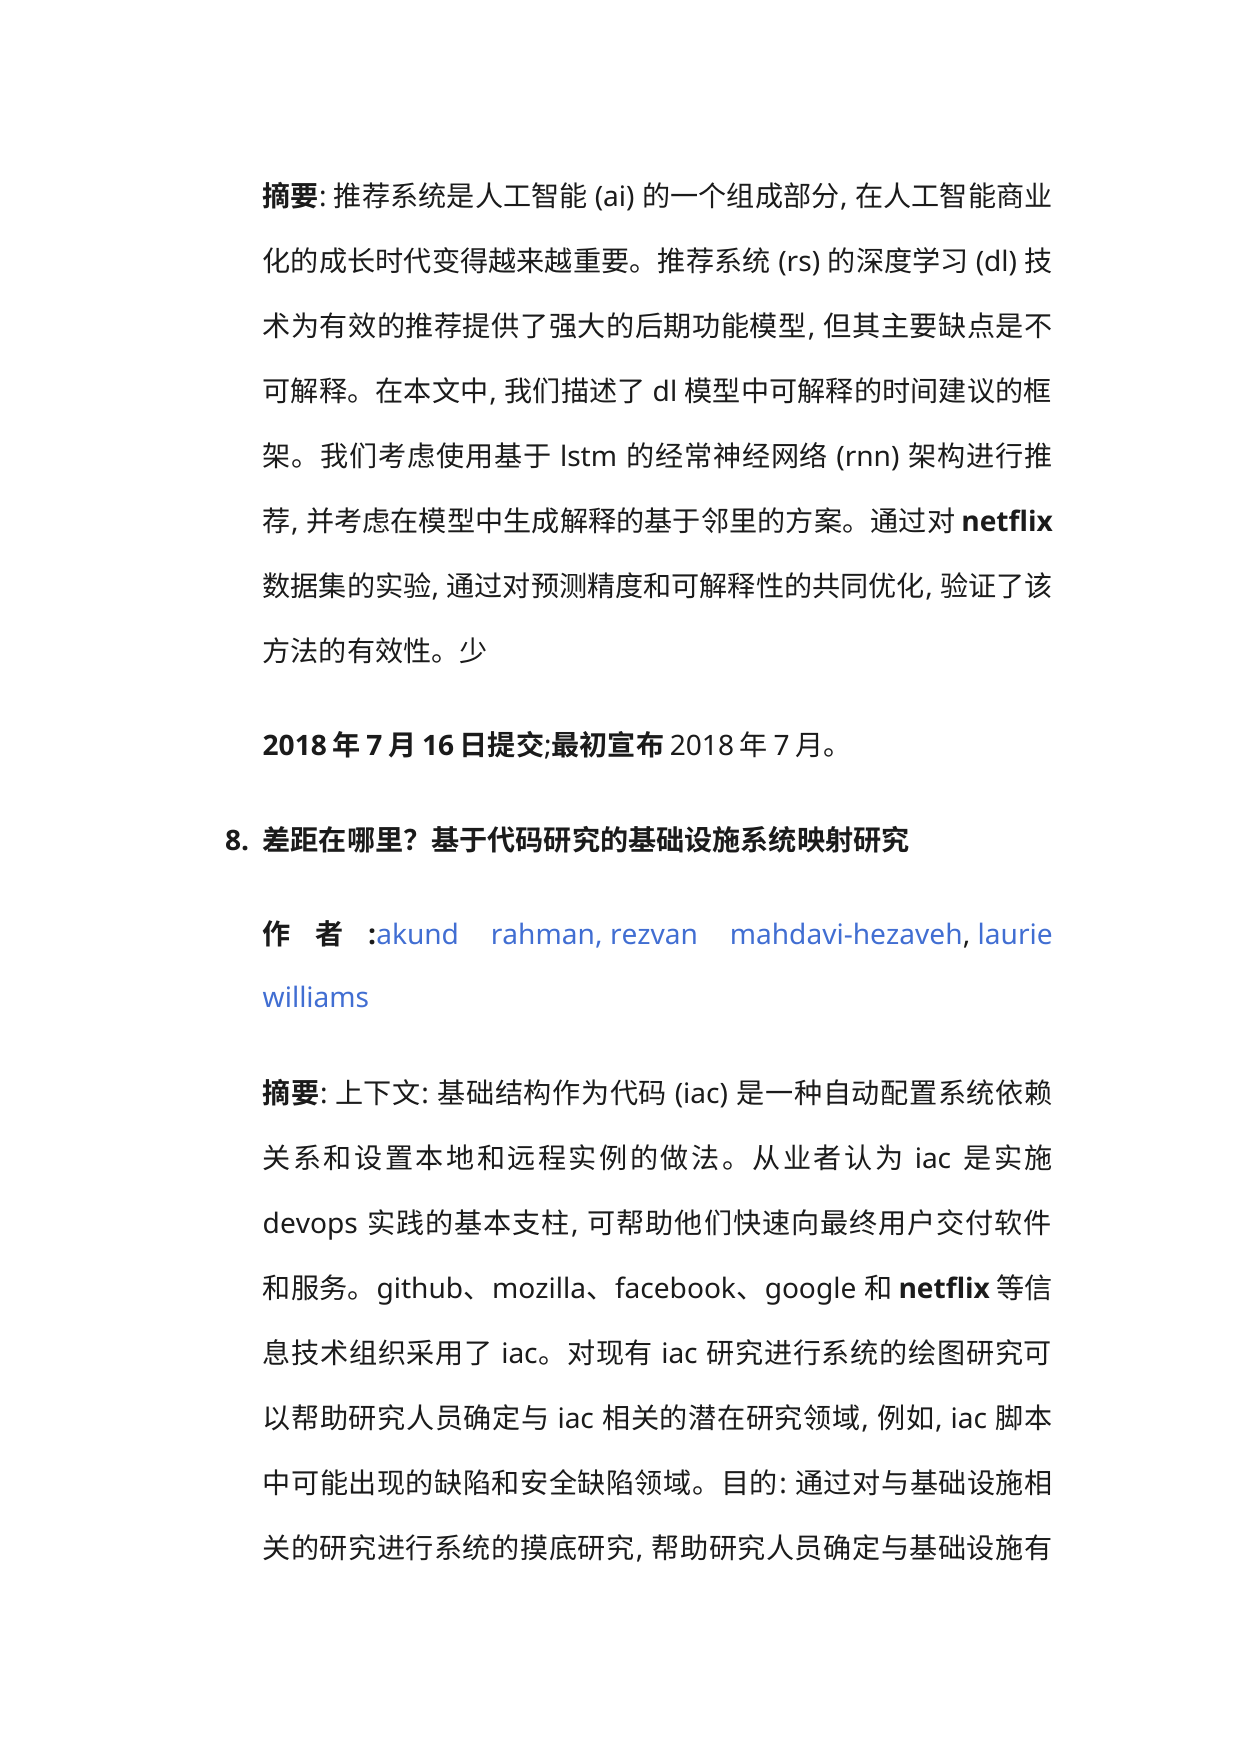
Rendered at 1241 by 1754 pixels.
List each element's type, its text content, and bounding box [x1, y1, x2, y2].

text 摘要: 推荐系统是人工智能 (ai) 的一个组成部分, 在人工智能商业化的成长时代变得越来越重要。推荐系统 (rs) 的深度学习 (dl) 技术为有效的推荐提供了强大的后期功能模型, 但其主要缺点是不可解释。在本文中, 我们描述了 dl 模型中可解释的时间建议的框架。我们考虑使用基于 lstm 的经常神经网络 (rnn) 架构进行推荐, 并考虑在模型中生成解释的基于邻里的方案。通过对netflix数据集的实验, 通过对预测精度和可解释性的共同优化, 验证了该方法的有效性。少 [262, 162, 1053, 682]
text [262, 1059, 1053, 1579]
list 差距在哪里？基于代码研究的基础设施系统映射研究 [225, 805, 1053, 870]
text 作者:akund rahman, rezvan mahdavi-hezaveh, laurie williams [262, 899, 1053, 1029]
text 2018年7月16日提交;最初宣布2018年7月。 [262, 711, 1053, 776]
